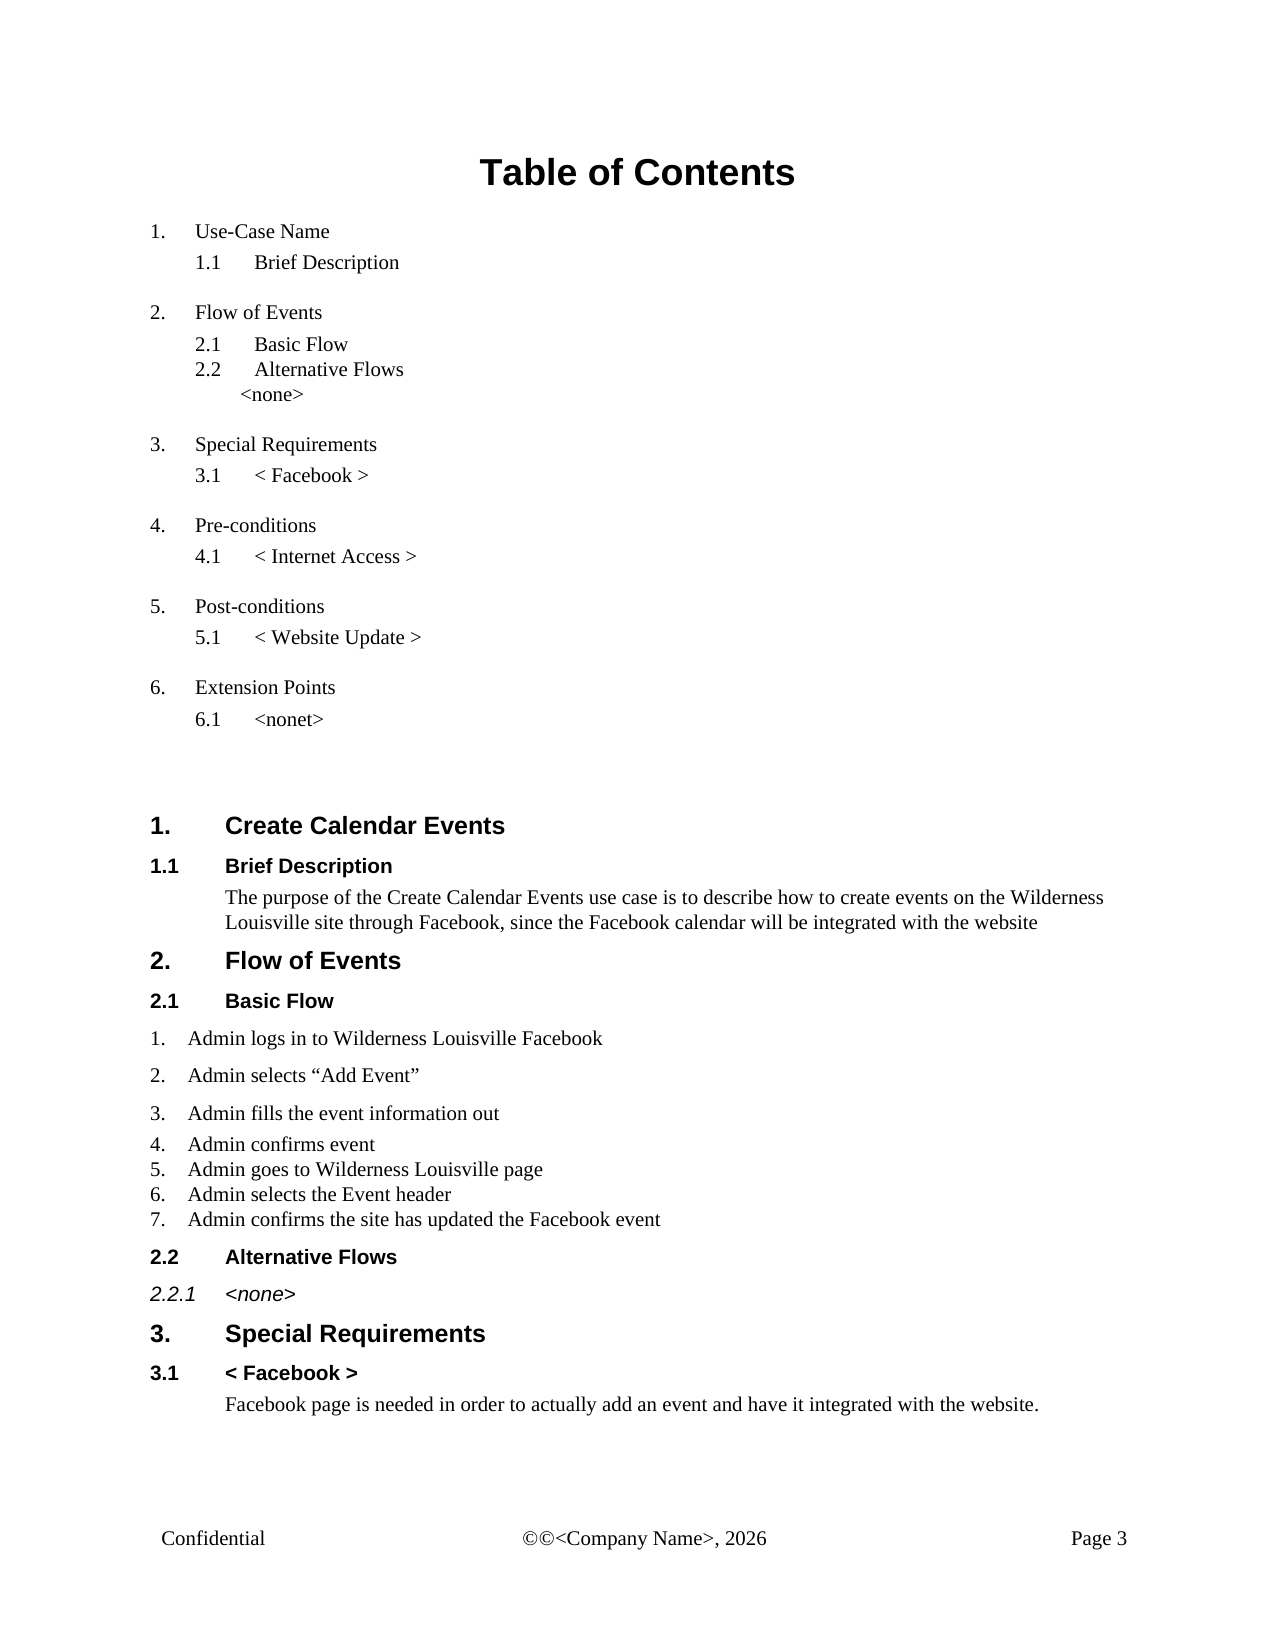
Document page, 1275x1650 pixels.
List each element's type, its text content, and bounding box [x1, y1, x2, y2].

subtitle Create Calendar Events [150, 811, 1125, 840]
text 4.1 < Internet Access > 2 [195, 543, 1050, 568]
subtitle Flow of Events [150, 946, 1125, 975]
title Table of Contents [150, 150, 1125, 193]
list Admin goes to Wilderness Louisville page [150, 1156, 1125, 1181]
subtitle Special Requirements [150, 1319, 1125, 1347]
text 5.1 < Website Update > 2 [195, 624, 1050, 649]
subtitle Alternative Flows [150, 1244, 1125, 1269]
list Admin confirms the site has updated the Facebook event [150, 1206, 1125, 1231]
text <none> [240, 381, 1125, 406]
text 6. Extension Points 2 [150, 674, 1050, 699]
text 2.1 Basic Flow 2 [195, 331, 1050, 356]
subtitle Admin selects “Add Event” [150, 1062, 1125, 1087]
text 1.1 Brief Description 2 [195, 249, 1050, 274]
text 2.2 Alternative Flows 2 [195, 356, 1050, 381]
text 3.1 < Facebook > 2 [195, 462, 1050, 487]
subtitle Basic Flow [150, 987, 1125, 1012]
subtitle Admin logs in to Wilderness Louisville Facebook [150, 1025, 1125, 1050]
text 6.1 <nonet> 2 [195, 706, 1050, 731]
text 2. Flow of Events 2 [150, 299, 1050, 324]
subtitle Brief Description [150, 852, 1125, 877]
text Facebook page is needed in order to actually add an event and have it integrated with the website. [225, 1391, 1125, 1416]
subtitle <none> [150, 1281, 1125, 1306]
text 3. Special Requirements 2 [150, 431, 1050, 456]
text The purpose of the Create Calendar Events use case is to describe how to create events on the Wilderness Louisville site through Facebook, since the Facebook calendar will be integrated with the website [225, 884, 1125, 934]
list Admin confirms event [150, 1131, 1125, 1156]
text 4. Pre-conditions 2 [150, 512, 1050, 537]
subtitle < Facebook > [150, 1360, 1125, 1385]
subtitle Admin fills the event information out [150, 1100, 1125, 1125]
text 1. Use-Case Name 2 [150, 218, 1050, 243]
text 5. Post-conditions 2 [150, 593, 1050, 618]
list Admin selects the Event header [150, 1181, 1125, 1206]
